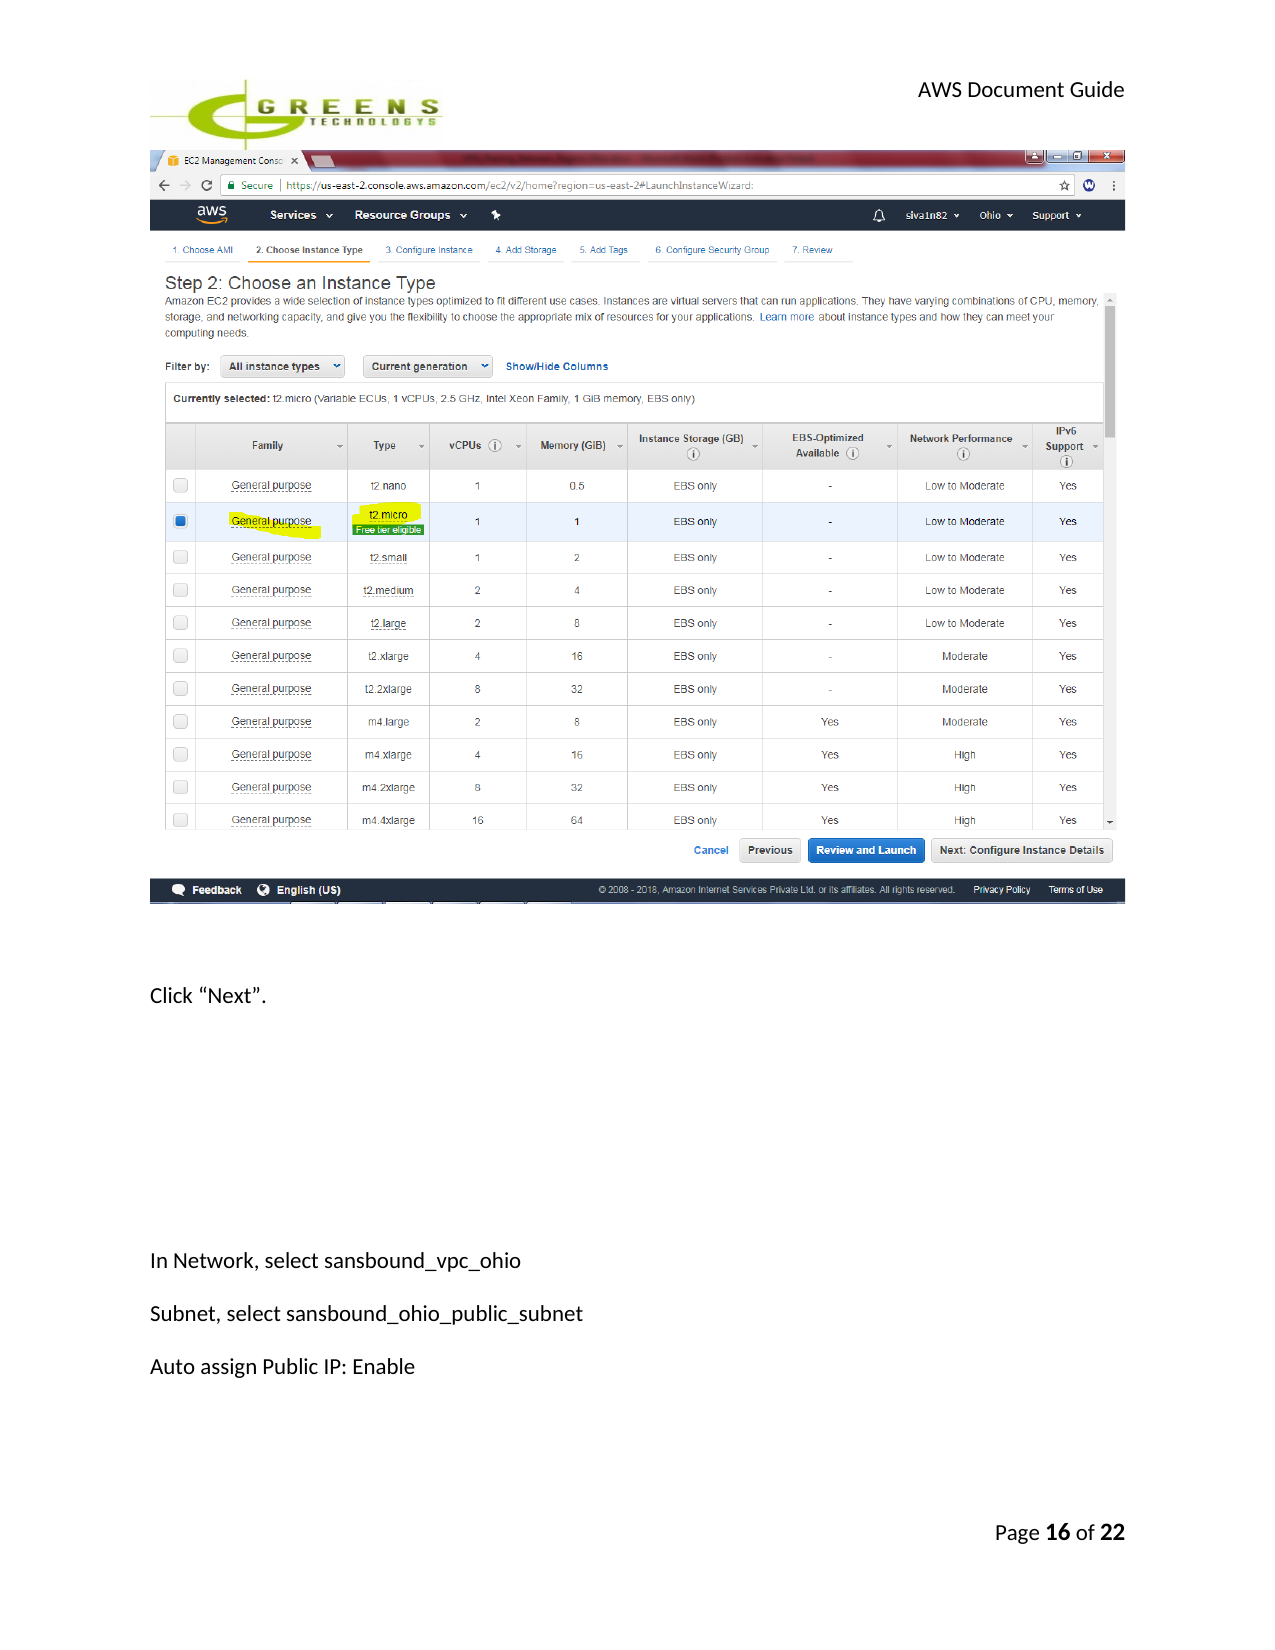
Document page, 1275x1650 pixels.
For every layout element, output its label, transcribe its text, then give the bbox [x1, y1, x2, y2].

text In Network, select sansbound_vpc_ohio [150, 1246, 1125, 1274]
text Subnet, select sansbound_ohio_public_subnet [150, 1299, 1125, 1327]
text Auto assign Public IP: Enable [150, 1352, 1125, 1380]
picture [150, 75, 1125, 904]
text Click “Next”. [150, 981, 1125, 1009]
